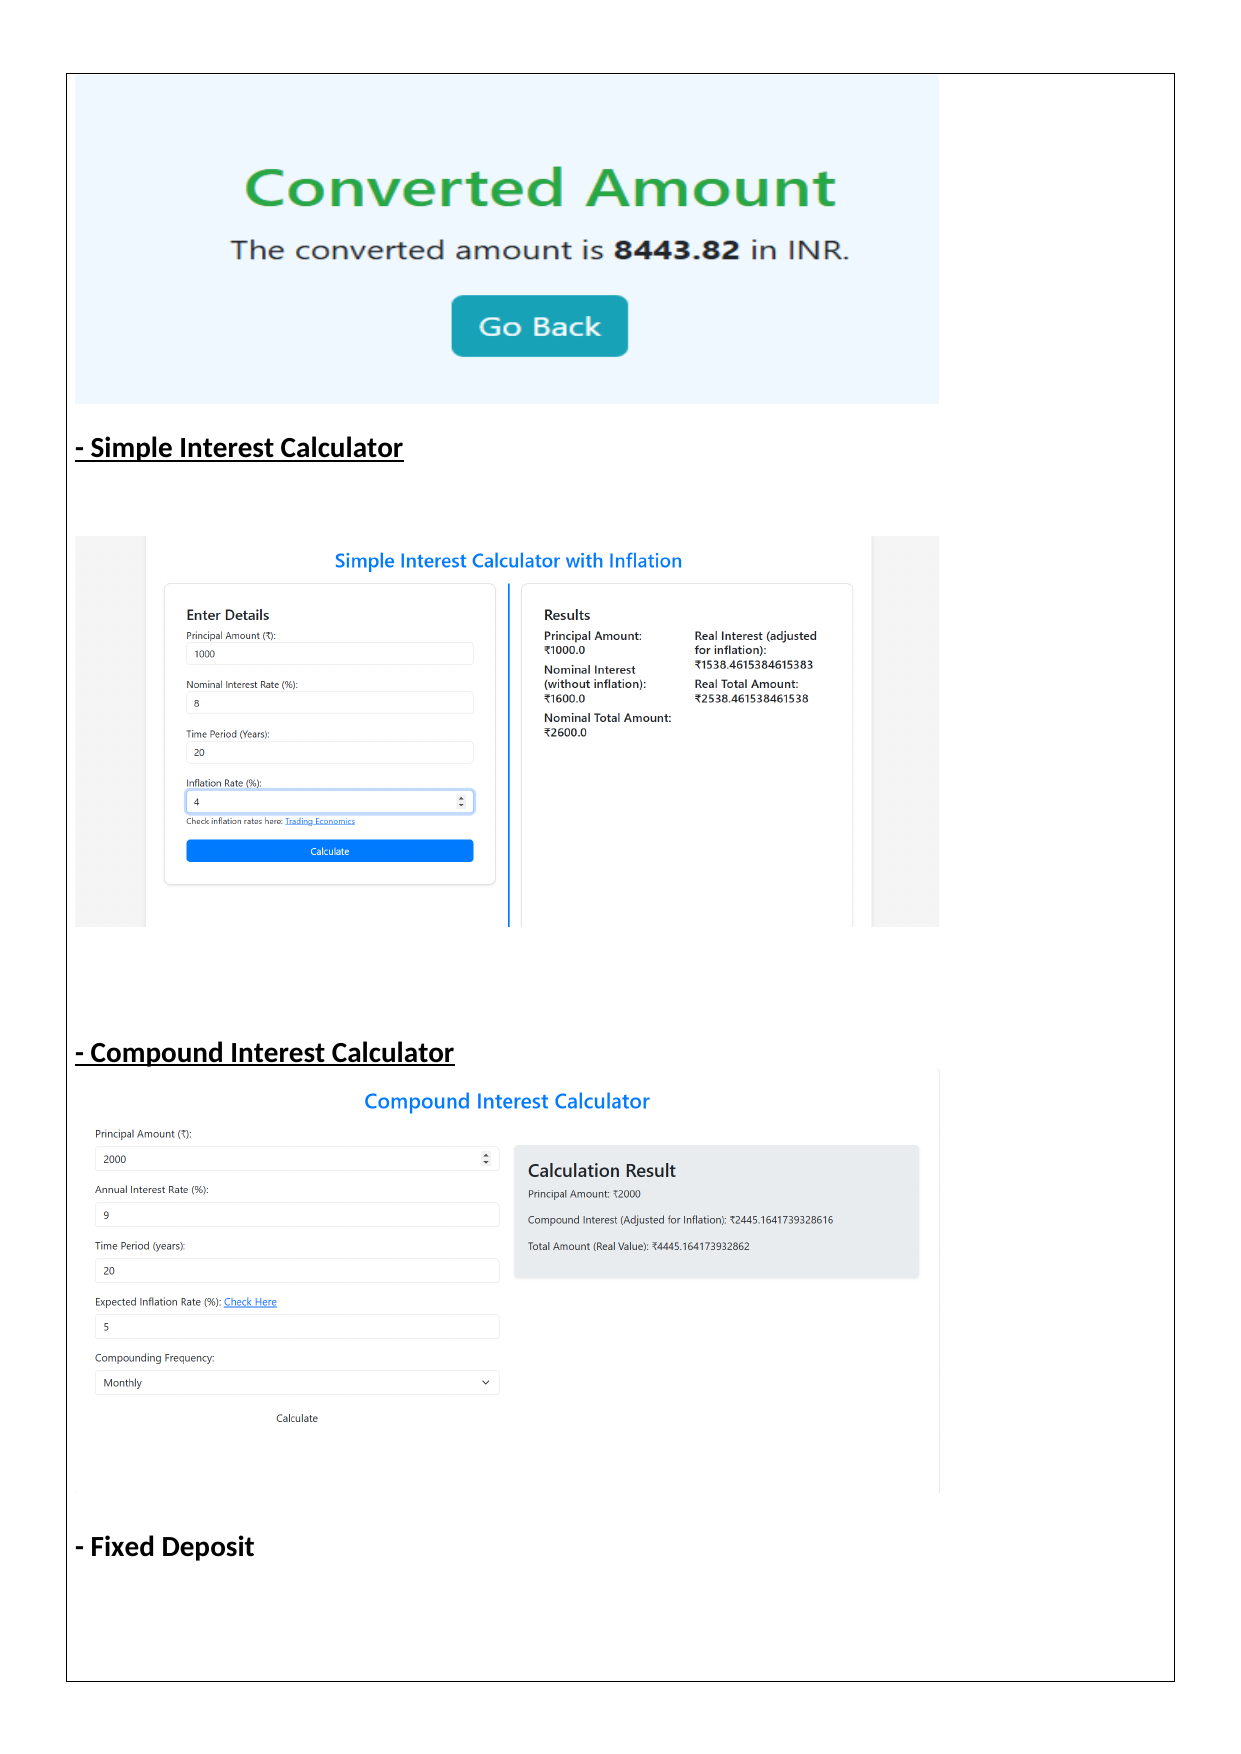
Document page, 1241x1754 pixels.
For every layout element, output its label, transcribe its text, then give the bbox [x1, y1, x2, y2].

picture [75, 75, 939, 404]
text - Fixed Deposit [75, 1528, 1165, 1564]
picture [75, 536, 939, 927]
text - Compound Interest Calculator [75, 1034, 1165, 1069]
picture [75, 1069, 940, 1493]
text - Simple Interest Calculator [75, 429, 1165, 465]
